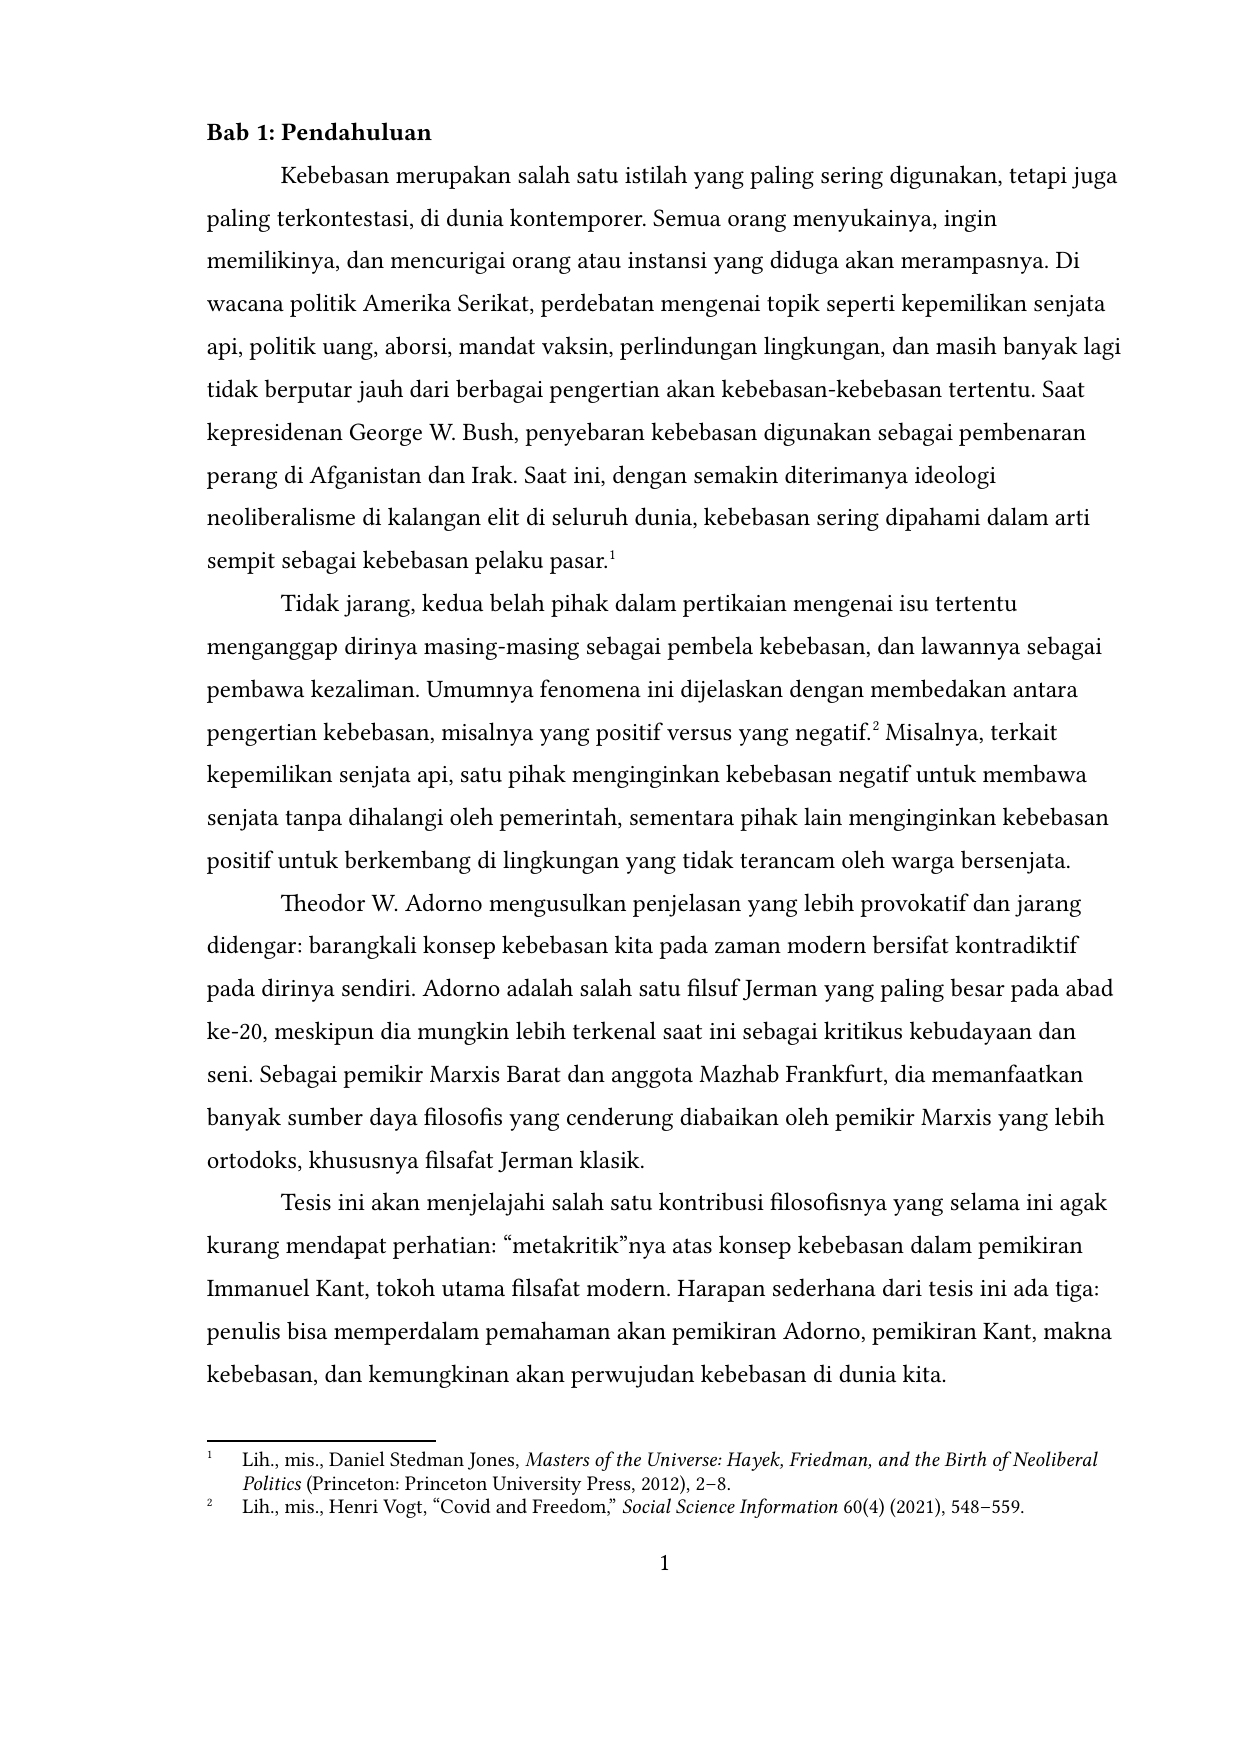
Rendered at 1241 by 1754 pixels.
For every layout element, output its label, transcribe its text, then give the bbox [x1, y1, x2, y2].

text Kebebasan merupakan salah satu istilah yang paling sering digunakan, tetapi juga paling terkontestasi, di dunia kontemporer. Semua orang menyukainya, ingin memilikinya, dan mencurigai orang atau instansi yang diduga akan merampasnya. Di wacana politik Amerika Serikat, perdebatan mengenai topik seperti kepemilikan senjata api, politik uang, aborsi, mandat vaksin, perlindungan lingkungan, dan masih banyak lagi tidak berputar jauh dari berbagai pengertian akan kebebasan-kebebasan tertentu. Saat kepresidenan George W. Bush, penyebaran kebebasan digunakan sebagai pembenaran perang di Afganistan dan Irak. Saat ini, dengan semakin diterimanya ideologi neoliberalisme di kalangan elit di seluruh dunia, kebebasan sering dipahami dalam arti sempit sebagai kebebasan pelaku pasar. [207, 161, 1122, 575]
text Bab 1: Pendahuluan [207, 118, 1122, 147]
text Tidak jarang, kedua belah pihak dalam pertikaian mengenai isu tertentu menganggap dirinya masing-masing sebagai pembela kebebasan, dan lawannya sebagai pembawa kezaliman. Umumnya fenomena ini dijelaskan dengan membedakan antara pengertian kebebasan, misalnya yang positif versus yang negatif. Misalnya, terkait kepemilikan senjata api, satu pihak menginginkan kebebasan negatif untuk membawa senjata tanpa dihalangi oleh pemerintah, sementara pihak lain menginginkan kebebasan positif untuk berkembang di lingkungan yang tidak terancam oleh warga bersenjata. [207, 589, 1122, 874]
text Tesis ini akan menjelajahi salah satu kontribusi filosofisnya yang selama ini agak kurang mendapat perhatian: “metakritik”nya atas konsep kebebasan dalam pemikiran Immanuel Kant, tokoh utama filsafat modern. Harapan sederhana dari tesis ini ada tiga: penulis bisa memperdalam pemahaman akan pemikiran Adorno, pemikiran Kant, makna kebebasan, dan kemungkinan akan perwujudan kebebasan di dunia kita. [207, 1188, 1122, 1388]
text Theodor W. Adorno mengusulkan penjelasan yang lebih provokatif dan jarang didengar: barangkali konsep kebebasan kita pada zaman modern bersifat kontradiktif pada dirinya sendiri. Adorno adalah salah satu filsuf Jerman yang paling besar pada abad ke-20, meskipun dia mungkin lebih terkenal saat ini sebagai kritikus kebudayaan dan seni. Sebagai pemikir Marxis Barat dan anggota Mazhab Frankfurt, dia memanfaatkan banyak sumber daya filosofis yang cenderung diabaikan oleh pemikir Marxis yang lebih ortodoks, khususnya filsafat Jerman klasik. [207, 889, 1122, 1174]
